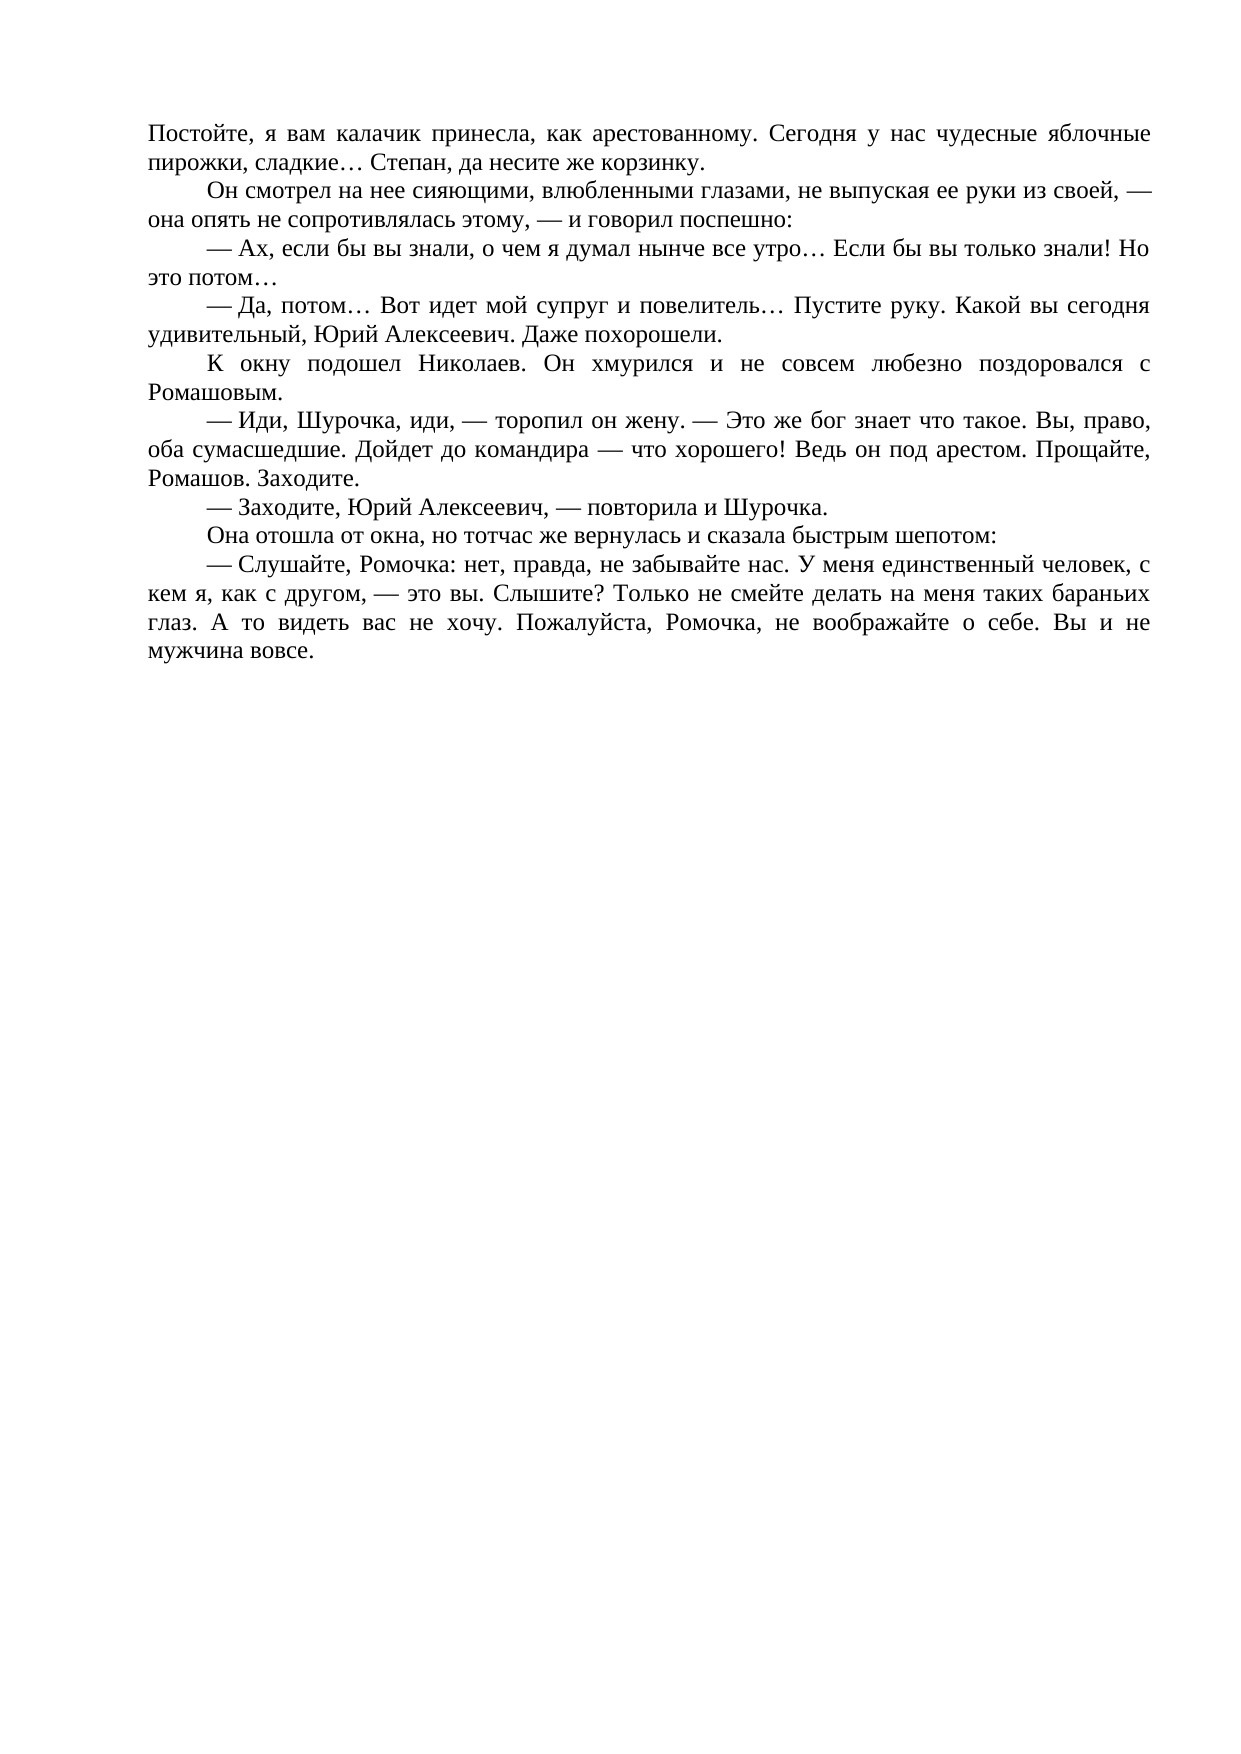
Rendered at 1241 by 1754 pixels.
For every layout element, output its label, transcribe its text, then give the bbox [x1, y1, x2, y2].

text Она отошла от окна, но тотчас же вернулась и сказала быстрым шепотом: [148, 521, 1152, 549]
text — Да, потом… Вот идет мой супруг и повелитель… Пустите руку. Какой вы сегодня удивительный, Юрий Алексеевич. Даже похорошели. [148, 291, 1152, 348]
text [148, 118, 1152, 176]
text — Заходите, Юрий Алексеевич, — повторила и Шурочка. [148, 492, 1152, 521]
text — Ах, если бы вы знали, о чем я думал нынче все утро… Если бы вы только знали! Но это потом… [148, 233, 1152, 291]
text — Слушайте, Ромочка: нет, правда, не забывайте нас. У меня единственный человек, с кем я, как с другом, — это вы. Слышите? Только не смейте делать на меня таких бараньих глаз. А то видеть вас не хочу. Пожалуйста, Ромочка, не воображайте о себе. Вы и не мужчина вовсе. [148, 549, 1152, 664]
text Он смотрел на нее сияющими, влюбленными глазами, не выпуская ее руки из своей, — она опять не сопротивлялась этому, — и говорил поспешно: [148, 176, 1152, 233]
text — Иди, Шурочка, иди, — торопил он жену. — Это же бог знает что такое. Вы, право, оба сумасшедшие. Дойдет до командира — что хорошего! Ведь он под арестом. Прощайте, Ромашов. Заходите. [148, 406, 1152, 492]
text К окну подошел Николаев. Он хмурился и не совсем любезно поздоровался с Ромашовым. [148, 348, 1152, 406]
